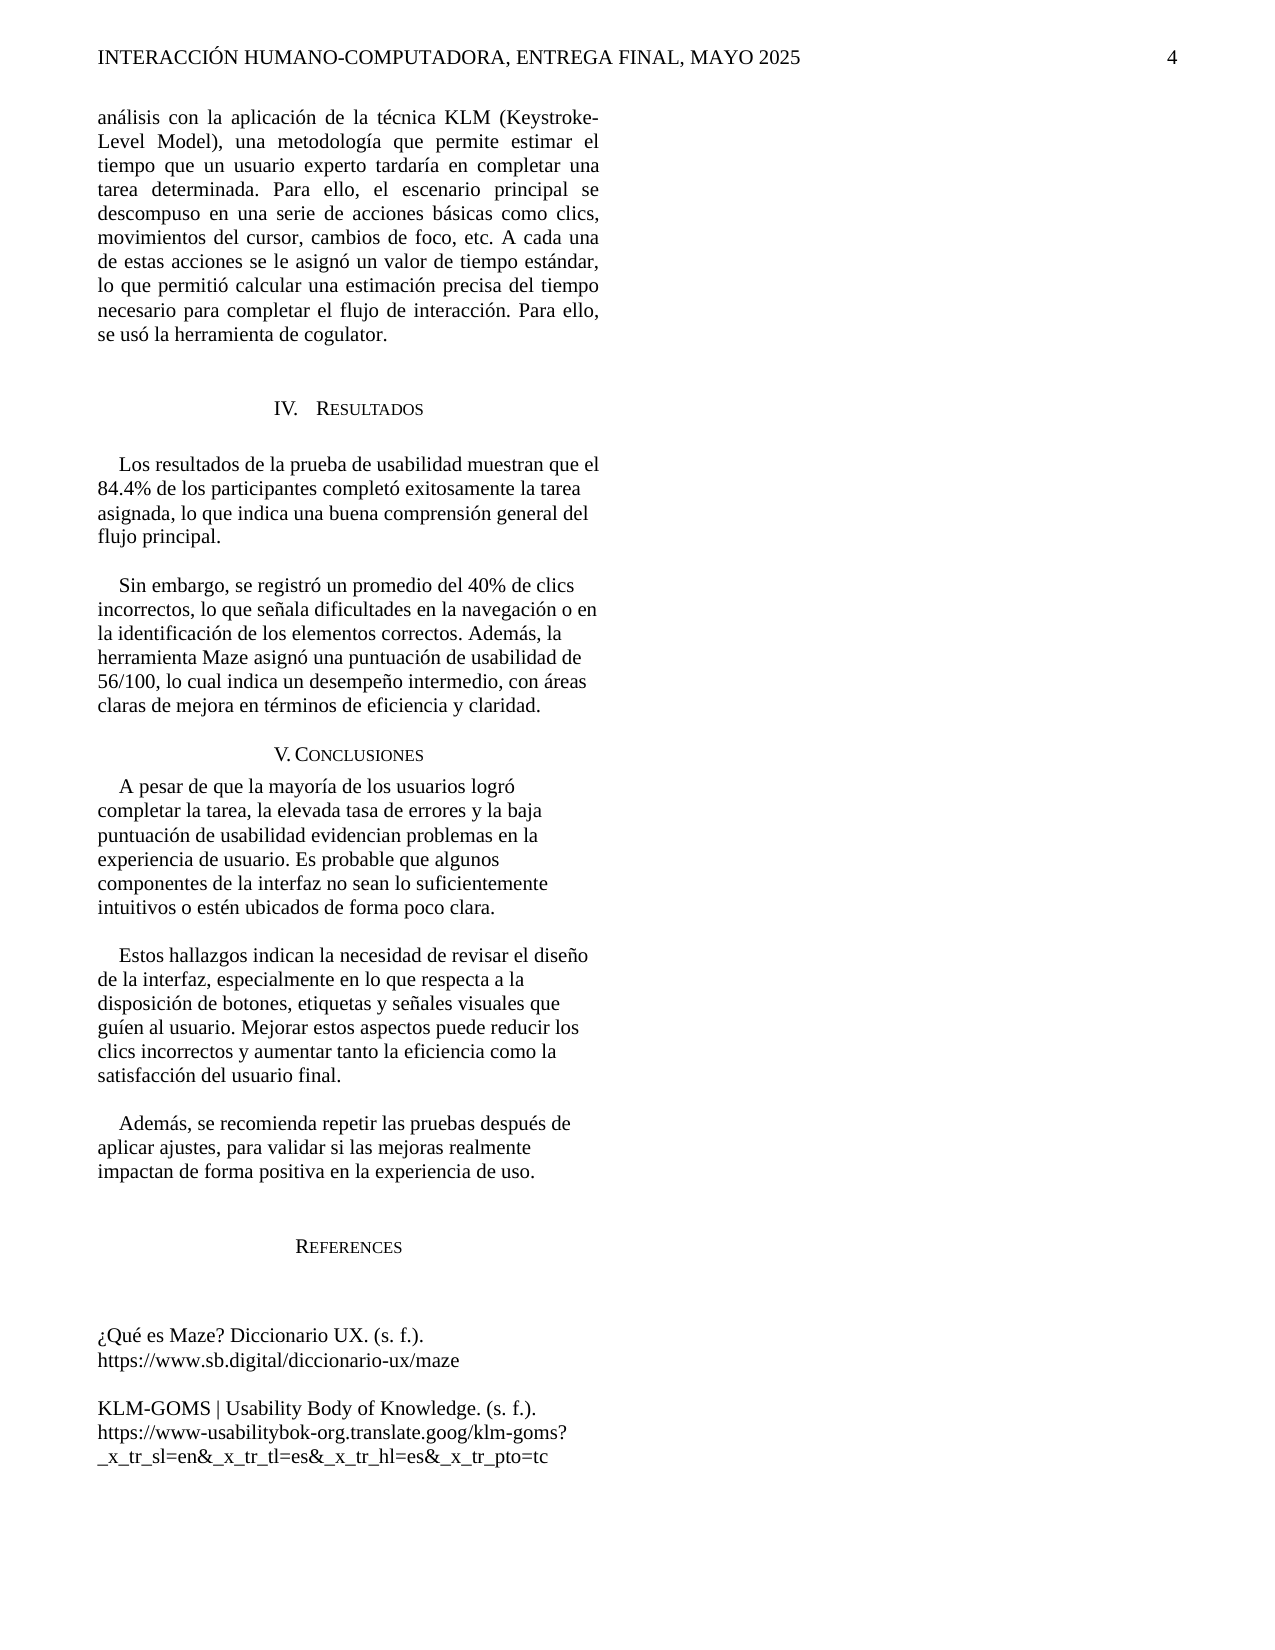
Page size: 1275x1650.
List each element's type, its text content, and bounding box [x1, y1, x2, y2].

text KLM-GOMS | Usability Body of Knowledge. (s. f.). https://www-usabilitybok-org.translate.goog/klm-goms?_x_tr_sl=en&_x_tr_tl=es&_x_tr_hl=es&_x_tr_pto=tc [97, 1396, 600, 1468]
subtitle Resultados [97, 396, 600, 420]
text ¿Qué es Maze? Diccionario UX. (s. f.). https://www.sb.digital/diccionario-ux/maze [97, 1323, 600, 1372]
subtitle Conclusiones [97, 742, 600, 766]
text A pesar de que la mayoría de los usuarios logró completar la tarea, la elevada tasa de errores y la baja puntuación de usabilidad evidencian problemas en la experiencia de usuario. Es probable que algunos componentes de la interfaz no sean lo suficientemente intuitivos o estén ubicados de forma poco clara. [97, 774, 600, 919]
text Los resultados de la prueba de usabilidad muestran que el 84.4% de los participantes completó exitosamente la tarea asignada, lo que indica una buena comprensión general del flujo principal. [97, 452, 600, 548]
text Además, se recomienda repetir las pruebas después de aplicar ajustes, para validar si las mejoras realmente impactan de forma positiva en la experiencia de uso. [97, 1111, 600, 1183]
text References [97, 1234, 600, 1258]
text Estos hallazgos indican la necesidad de revisar el diseño de la interfaz, especialmente en lo que respecta a la disposición de botones, etiquetas y señales visuales que guíen al usuario. Mejorar estos aspectos puede reducir los clics incorrectos y aumentar tanto la eficiencia como la satisfacción del usuario final. [97, 943, 600, 1087]
text Sin embargo, se registró un promedio del 40% de clics incorrectos, lo que señala dificultades en la navegación o en la identificación de los elementos correctos. Además, la herramienta Maze asignó una puntuación de usabilidad de 56/100, lo cual indica un desempeño intermedio, con áreas claras de mejora en términos de eficiencia y claridad. [97, 573, 600, 717]
